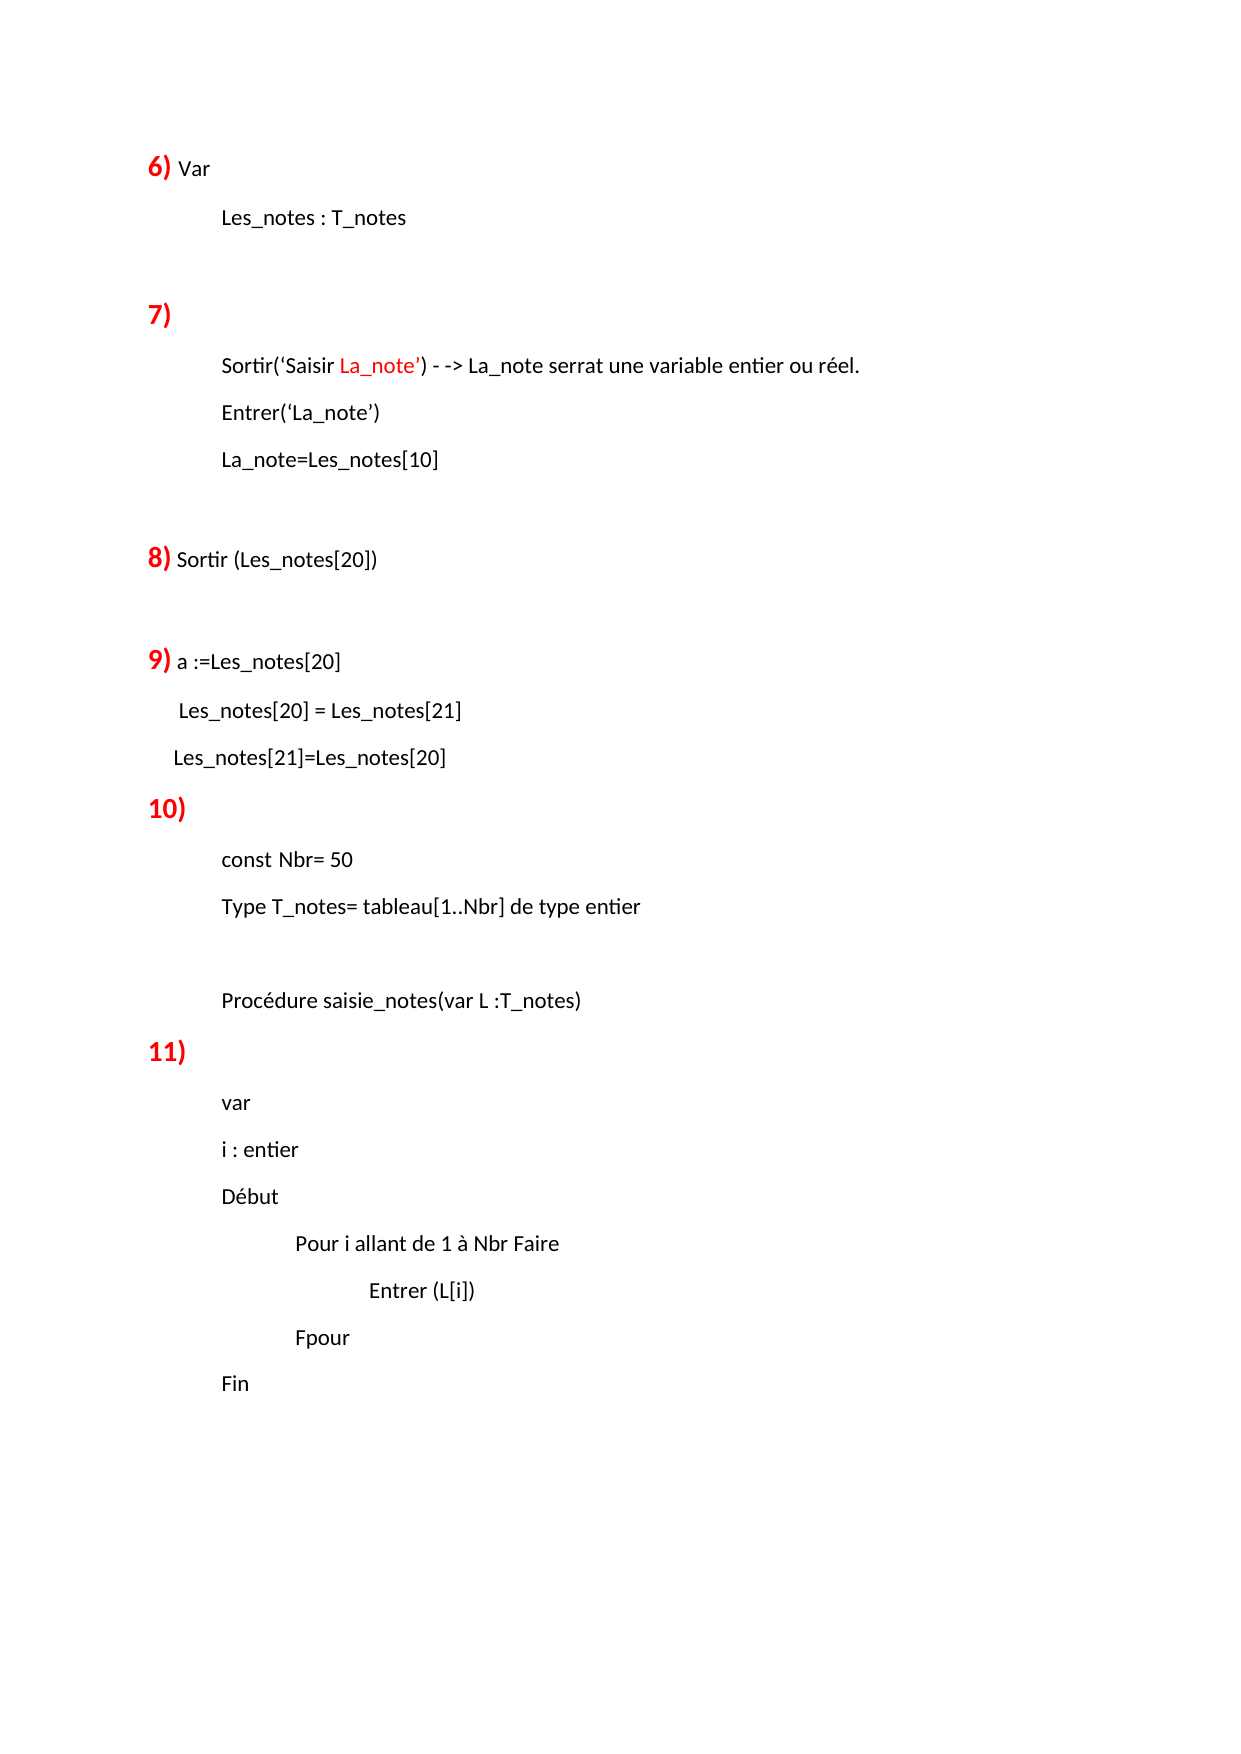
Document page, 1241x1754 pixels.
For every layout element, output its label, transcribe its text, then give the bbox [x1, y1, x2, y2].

text Fin [148, 1369, 1093, 1397]
text i : entier [148, 1135, 1093, 1163]
text Type T_notes= tableau[1..Nbr] de type entier [148, 892, 1093, 921]
text 10) [148, 790, 1093, 826]
text 9) a :=Les_notes[20] [148, 641, 1093, 677]
text 6) Var [148, 148, 1093, 183]
text const Nbr= 50 [148, 845, 1093, 873]
text Fpour [148, 1323, 1093, 1351]
text 8) Sortir (Les_notes[20]) [148, 539, 1093, 575]
text 11) [148, 1033, 1093, 1069]
text Pour i allant de 1 à Nbr Faire [148, 1229, 1093, 1257]
text Sortir(‘Saisir La_note’) - -> La_note serrat une variable entier ou réel. [148, 352, 1093, 379]
text var [148, 1088, 1093, 1116]
text La_note=Les_notes[10] [148, 445, 1093, 473]
text Les_notes[21]=Les_notes[20] [148, 743, 1093, 771]
text 7) [148, 296, 1093, 332]
text Les_notes : T_notes [148, 203, 1093, 231]
text Procédure saisie_notes(var L :T_notes) [148, 986, 1093, 1014]
text Début [148, 1182, 1093, 1210]
text Entrer (L[i]) [148, 1276, 1093, 1304]
text Entrer(‘La_note’) [148, 398, 1093, 426]
text Les_notes[20] = Les_notes[21] [148, 696, 1093, 724]
